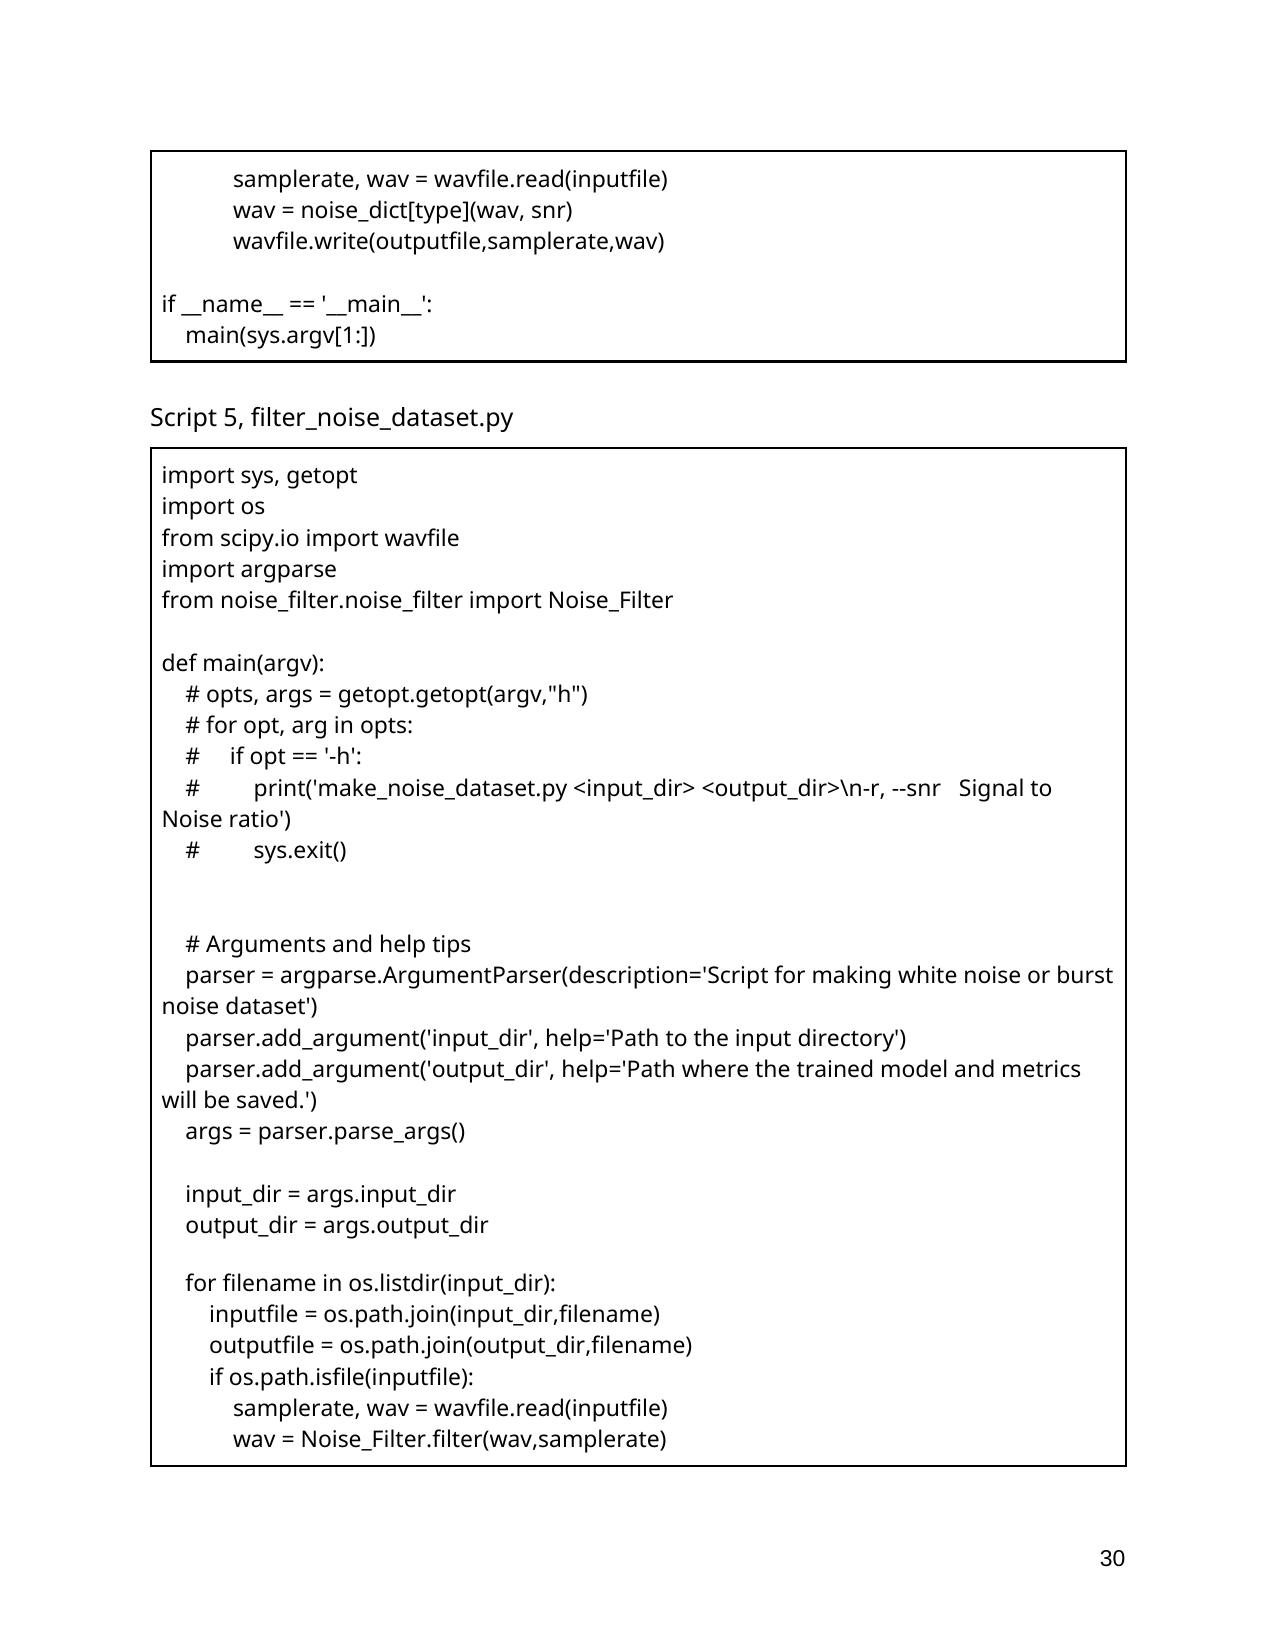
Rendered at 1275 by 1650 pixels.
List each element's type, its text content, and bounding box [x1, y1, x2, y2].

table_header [152, 152, 1125, 360]
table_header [152, 449, 1125, 1464]
subtitle Script 5, filter_noise_dataset.py [150, 400, 1125, 434]
